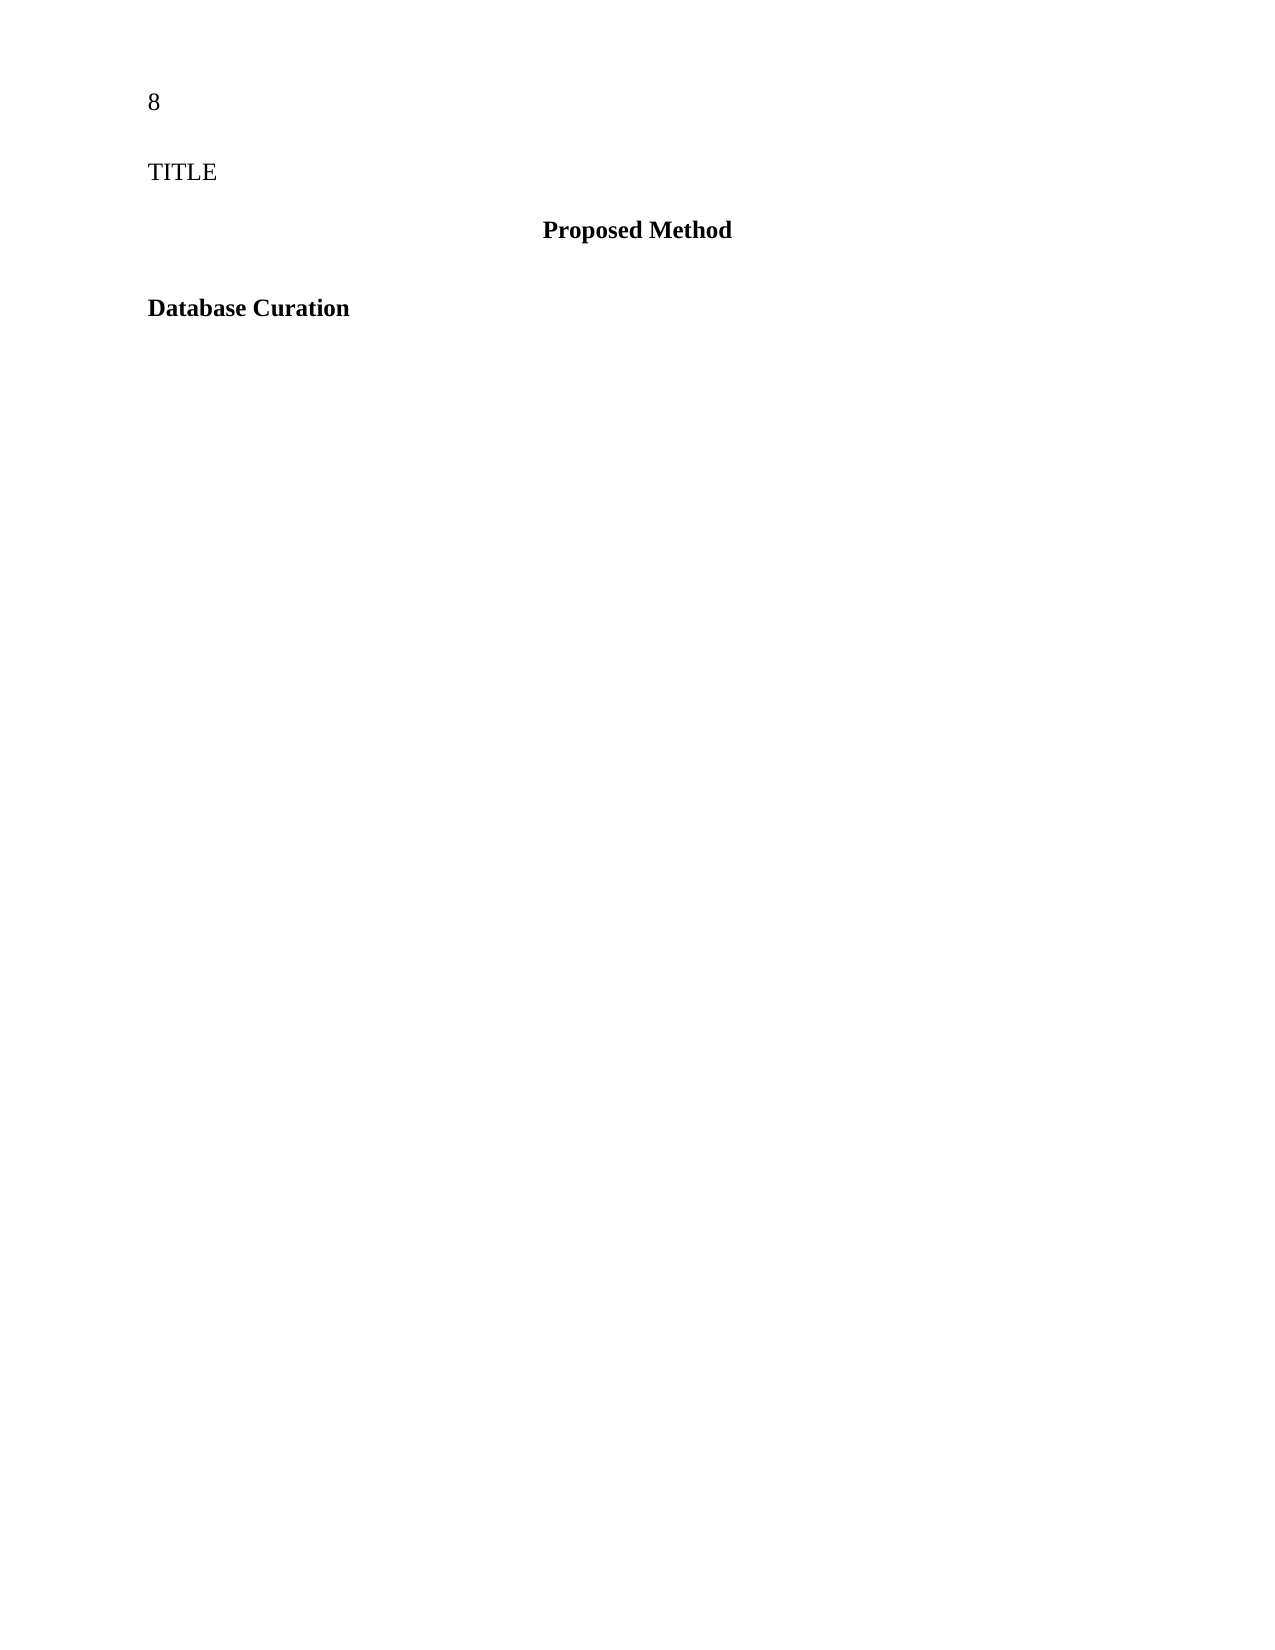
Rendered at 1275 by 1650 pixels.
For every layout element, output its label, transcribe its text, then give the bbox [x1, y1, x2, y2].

subtitle Proposed Method [148, 215, 1127, 244]
subtitle Database Curation [148, 293, 1127, 322]
